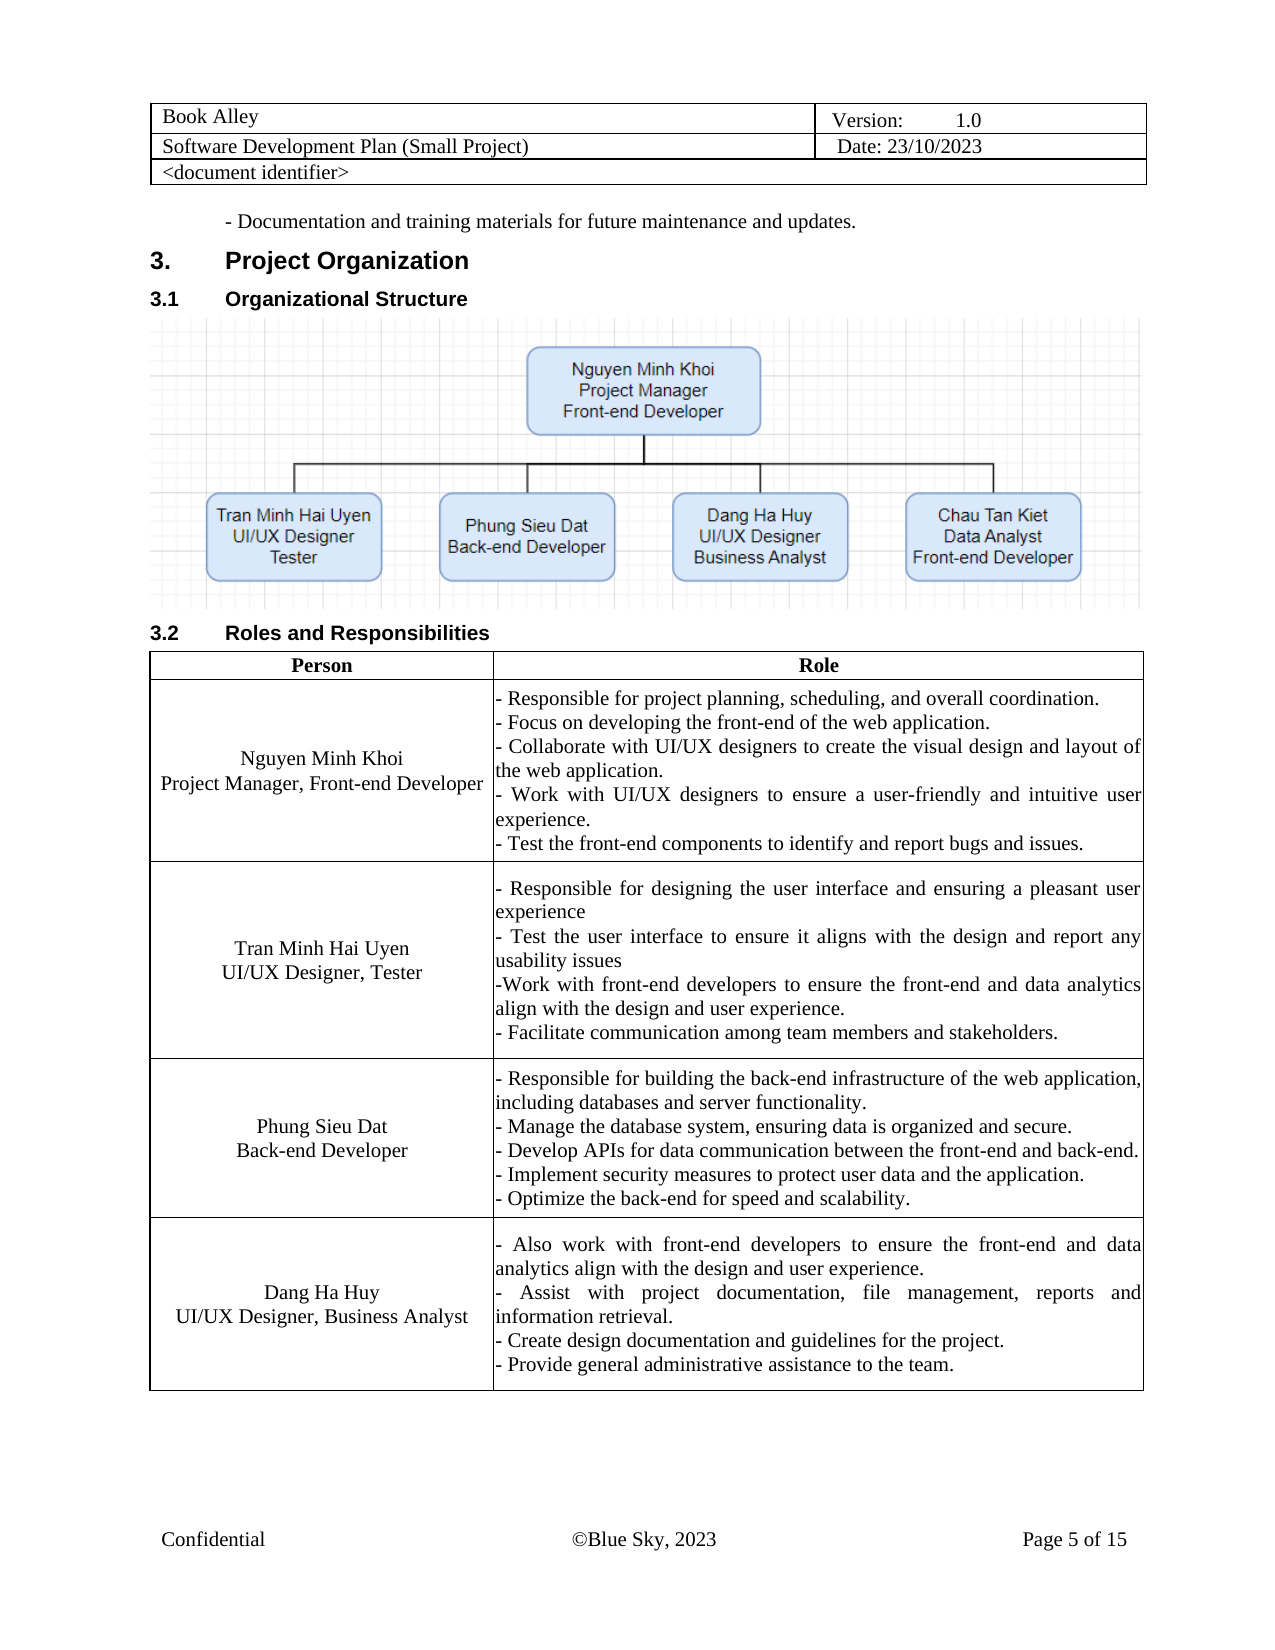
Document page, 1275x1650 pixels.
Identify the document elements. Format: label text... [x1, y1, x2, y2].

table_cell Dang Ha Huy UI/UX Designer, Business Analyst [151, 1218, 493, 1390]
table_cell Tran Minh Hai Uyen UI/UX Designer, Tester [151, 862, 493, 1058]
text - Documentation and training materials for future maintenance and updates. [150, 209, 1125, 233]
table_cell - Also work with front-end developers to ensure the front-end and data analytics align with the design and user experience. - Assist with project documentation, file management, reports and information retrieval. - Create design documentation and guidelines for the project. - Provide general administrative assistance to the team. [494, 1218, 1143, 1390]
table_cell - Responsible for project planning, scheduling, and overall coordination. - Focus on developing the front-end of the web application. - Collaborate with UI/UX designers to create the visual design and layout of the web application. - Work with UI/UX designers to ensure a user-friendly and intuitive user experience. - Test the front-end components to identify and report bugs and issues. [494, 680, 1143, 861]
table_cell Nguyen Minh Khoi Project Manager, Front-end Developer [151, 680, 493, 861]
picture [150, 317, 1142, 609]
table_cell Phung Sieu Dat Back-end Developer [151, 1059, 493, 1217]
subtitle Organizational Structure [150, 287, 1125, 311]
table_header Role [494, 652, 1143, 679]
subtitle Project Organization [150, 246, 1125, 274]
table_cell - Responsible for designing the user interface and ensuring a pleasant user experience - Test the user interface to ensure it aligns with the design and report any usability issues -Work with front-end developers to ensure the front-end and data analytics align with the design and user experience. - Facilitate communication among team members and stakeholders. [494, 862, 1143, 1058]
table_cell - Responsible for building the back-end infrastructure of the web application, including databases and server functionality. - Manage the database system, ensuring data is organized and secure. - Develop APIs for data communication between the front-end and back-end. - Implement security measures to protect user data and the application. - Optimize the back-end for speed and scalability. [494, 1059, 1143, 1217]
table_header Person [151, 652, 493, 679]
subtitle Roles and Responsibilities [150, 621, 1125, 644]
